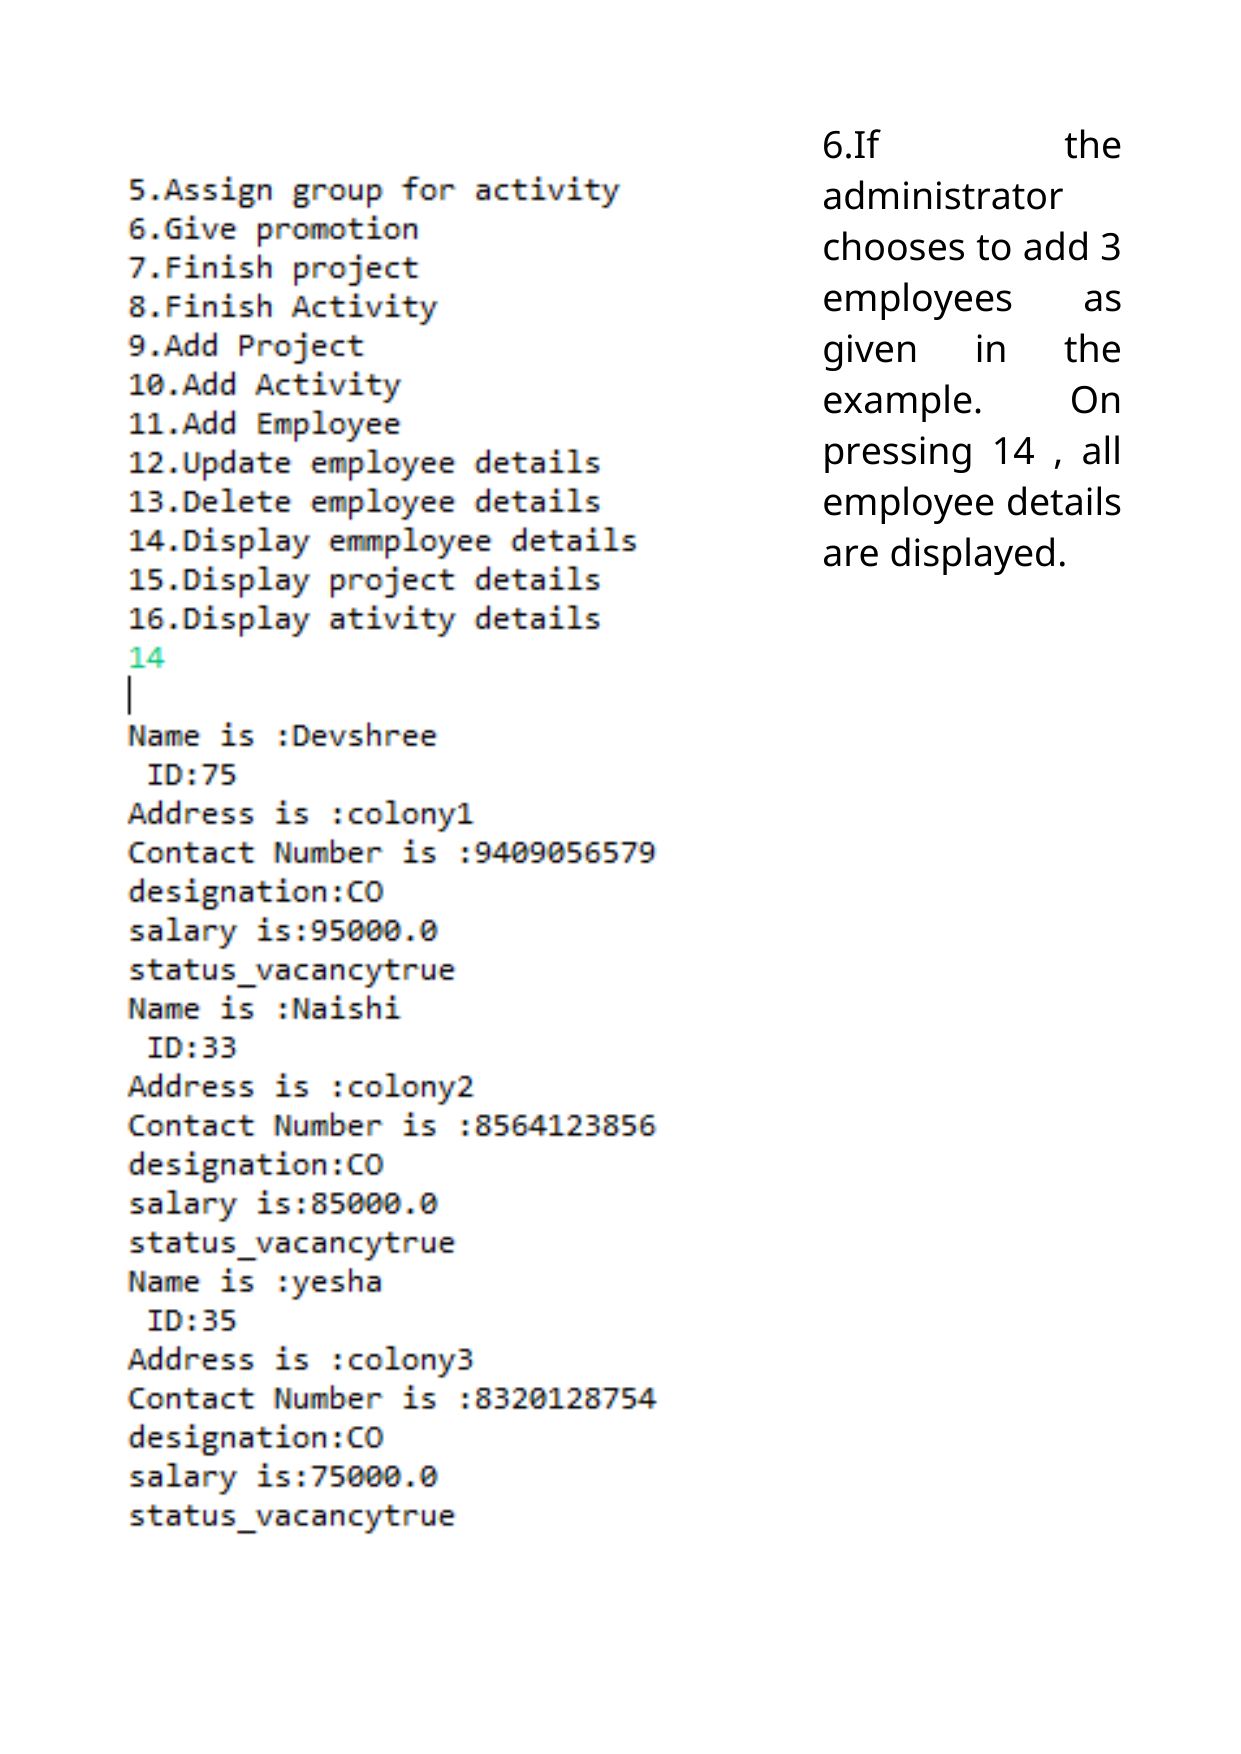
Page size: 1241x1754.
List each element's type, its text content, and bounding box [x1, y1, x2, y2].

text 6.If the administrator chooses to add 3 employees as given in the example. On pressing 14 , all employee details are displayed. [118, 118, 1122, 577]
picture [124, 170, 797, 1536]
